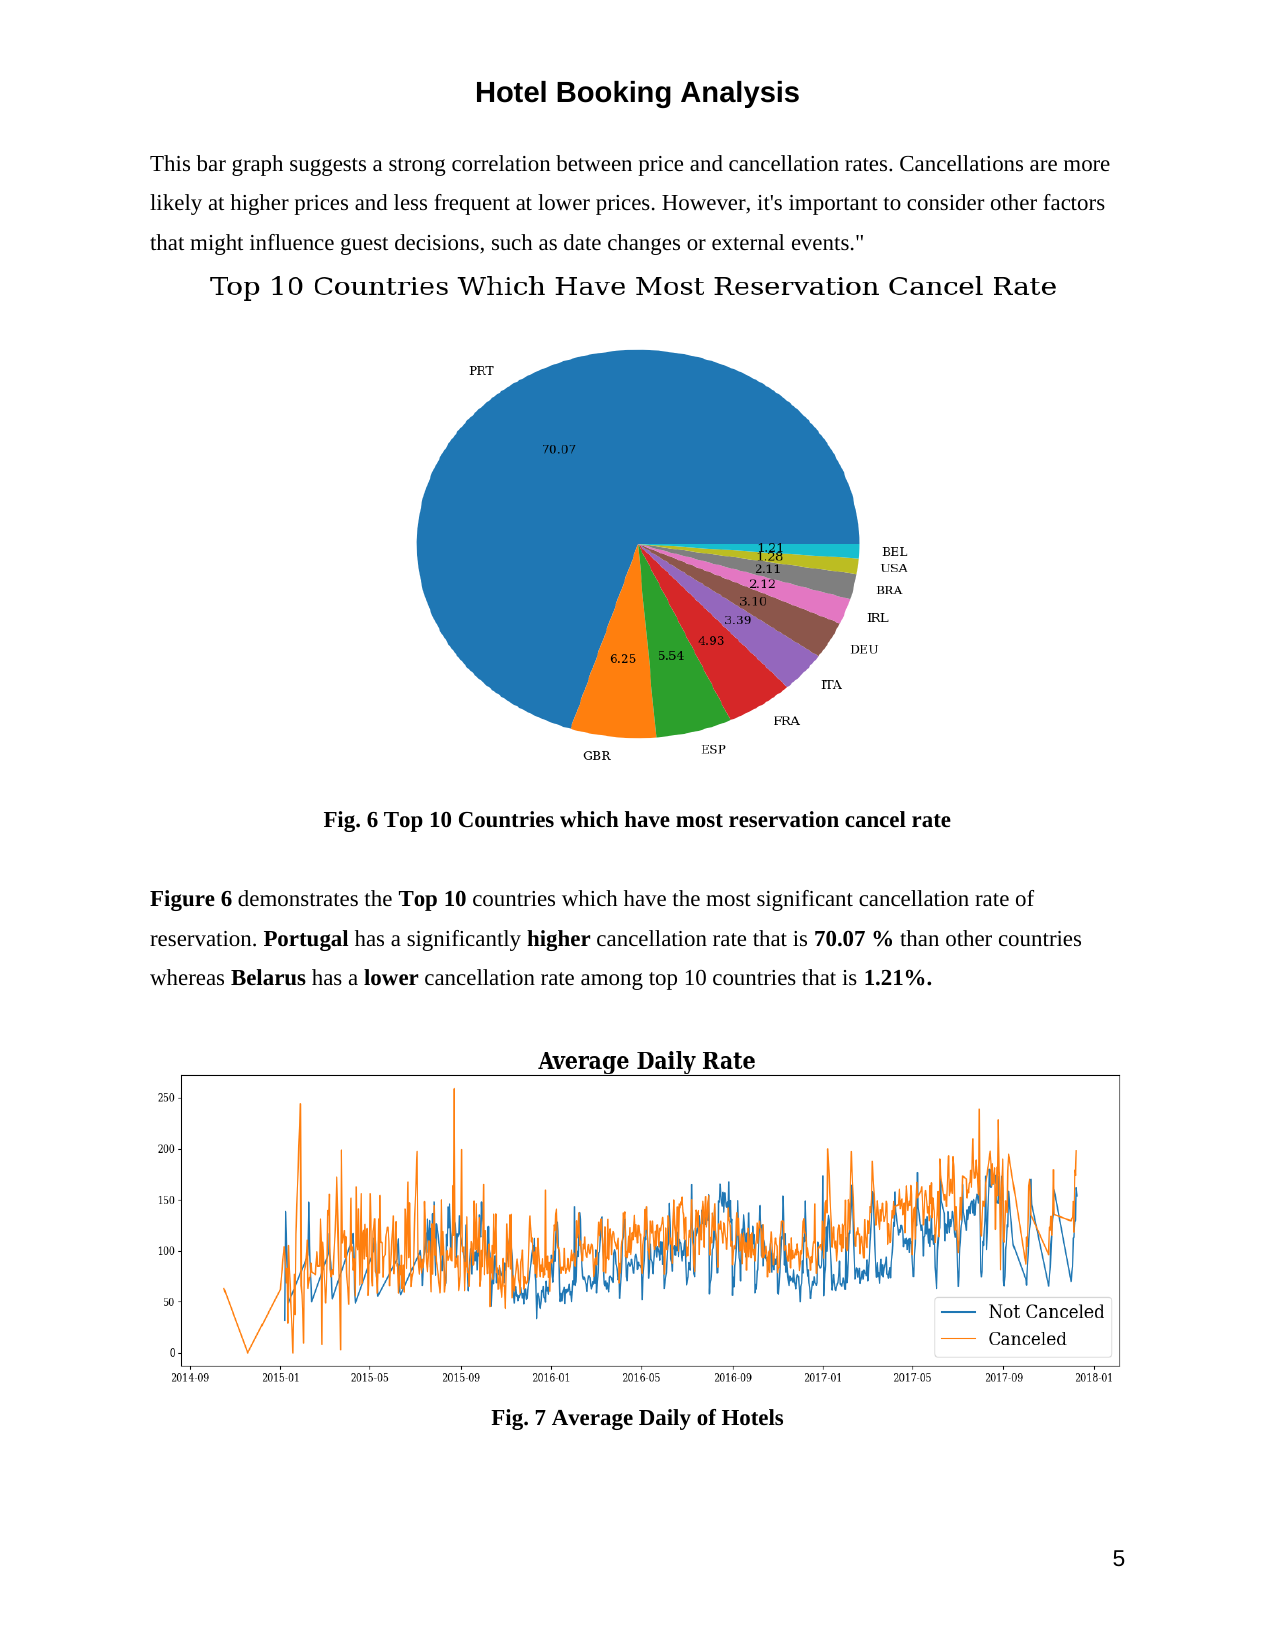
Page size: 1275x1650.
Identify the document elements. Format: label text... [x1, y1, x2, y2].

picture [202, 268, 1074, 794]
text This bar graph suggests a strong correlation between price and cancellation rates. Cancellations are more likely at higher prices and less frequent at lower prices. However, it's important to consider other factors that might influence guest decisions, such as date changes or external events." [150, 150, 1125, 255]
text Figure 6 demonstrates the Top 10 countries which have the most significant cancellation rate of reservation. Portugal has a significantly higher cancellation rate that is 70.07 % than other countries whereas Belarus has a lower cancellation rate among top 10 countries that is 1.21%. [150, 886, 1125, 991]
text Fig. 6 Top 10 Countries which have most reservation cancel rate [150, 807, 1125, 833]
text Fig. 7 Average Daily of Hotels [150, 1404, 1125, 1430]
picture [150, 1043, 1125, 1391]
